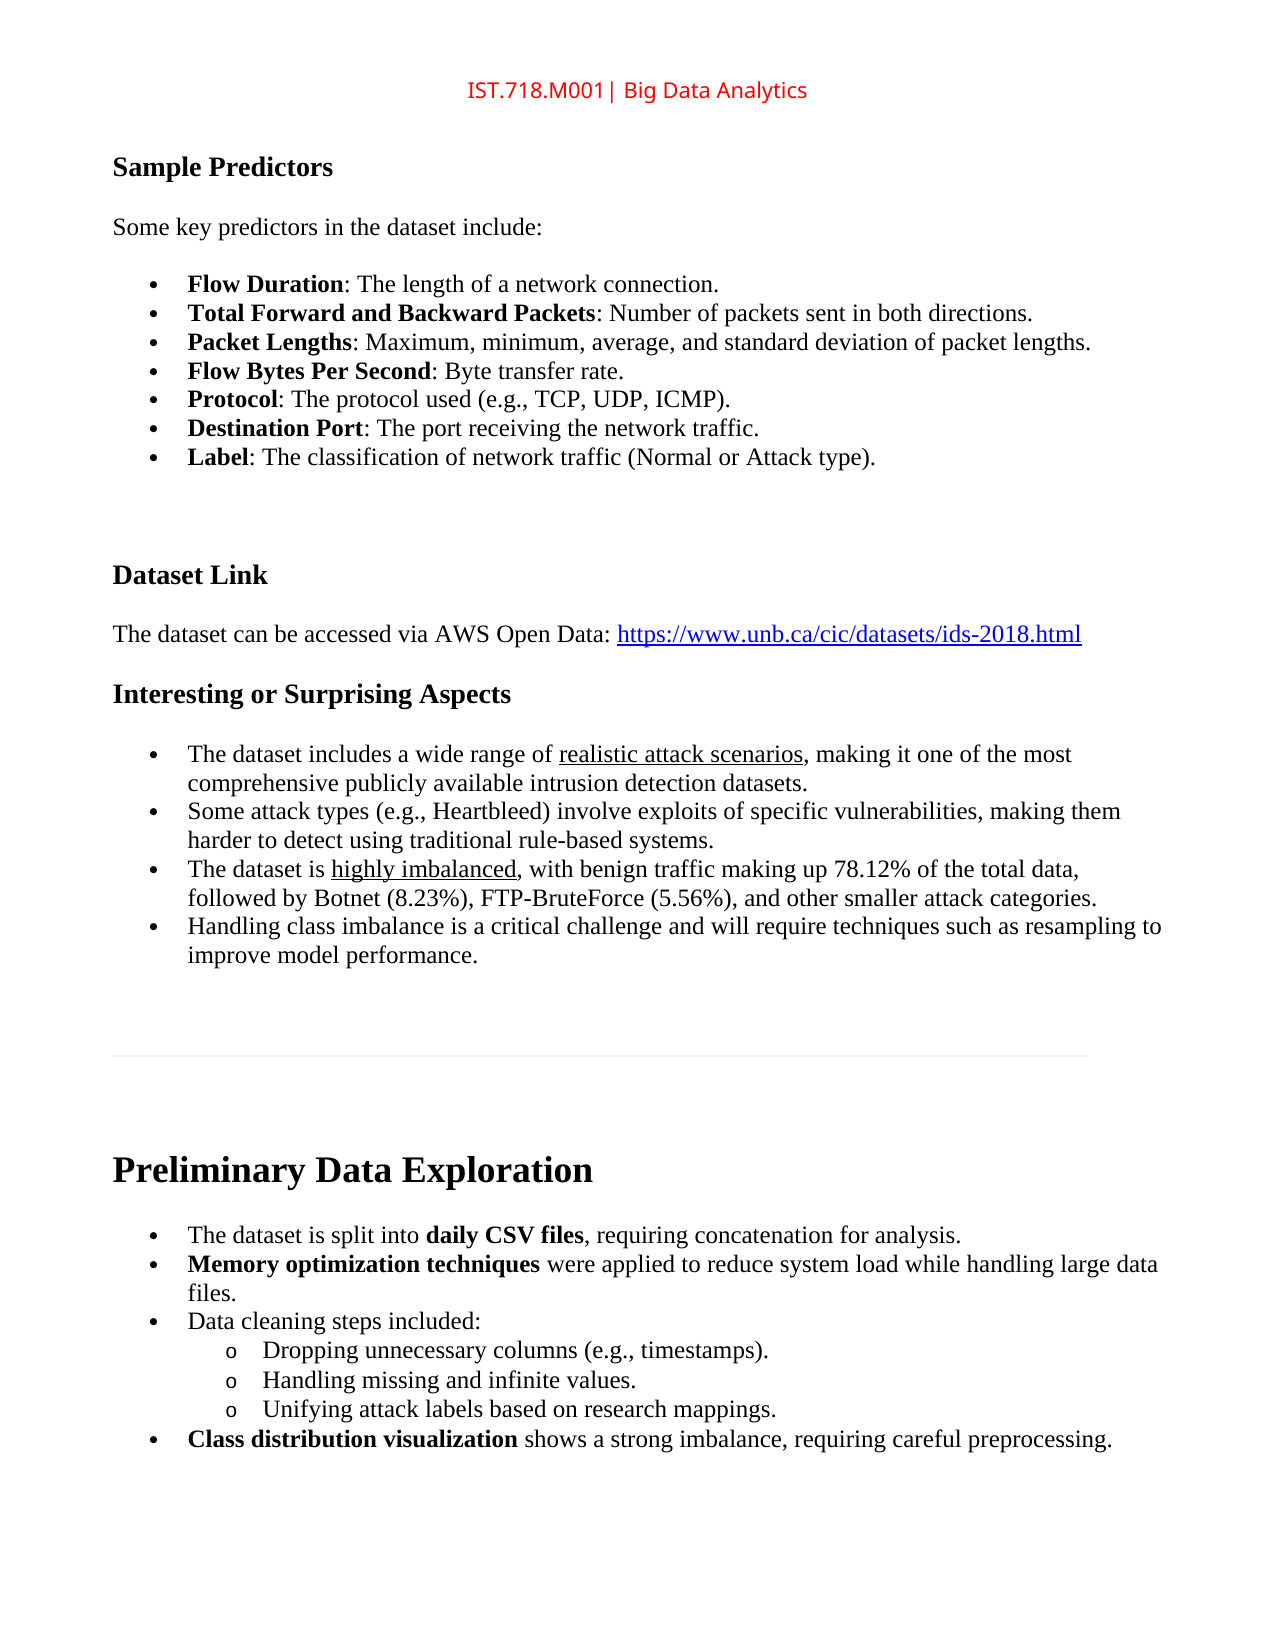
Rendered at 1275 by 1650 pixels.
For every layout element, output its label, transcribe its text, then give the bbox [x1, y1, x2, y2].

text Preliminary Data Exploration [112, 1148, 1162, 1191]
list The dataset includes a wide range of realistic attack scenarios, making it one of the most comprehensive publicly available intrusion detection datasets. [150, 739, 1162, 796]
list Handling missing and infinite values. [225, 1365, 1162, 1394]
list Destination Port: The port receiving the network traffic. [150, 413, 1162, 442]
text Sample Predictors [112, 150, 1162, 182]
list Handling class imbalance is a critical challenge and will require techniques such as resampling to improve model performance. [150, 911, 1162, 969]
list Packet Lengths: Maximum, minimum, average, and standard deviation of packet lengths. [150, 327, 1162, 356]
list Label: The classification of network traffic (Normal or Attack type). [150, 442, 1162, 471]
list Some attack types (e.g., Heartbleed) involve exploits of specific vulnerabilities, making them harder to detect using traditional rule-based systems. [150, 796, 1162, 854]
list Protocol: The protocol used (e.g., TCP, UDP, ICMP). [150, 384, 1162, 413]
list Memory optimization techniques were applied to reduce system load while handling large data files. [150, 1249, 1162, 1306]
text Some key predictors in the dataset include: [112, 212, 1162, 240]
text Interesting or Surprising Aspects [112, 677, 1162, 710]
list Total Forward and Backward Packets: Number of packets sent in both directions. [150, 298, 1162, 327]
list Data cleaning steps included: [150, 1306, 1162, 1335]
list The dataset is split into daily CSV files, requiring concatenation for analysis. [150, 1220, 1162, 1249]
text The dataset can be accessed via AWS Open Data: https://www.unb.ca/cic/datasets/ids-2018.html [112, 619, 1162, 648]
text Dataset Link [112, 558, 1162, 590]
list Flow Duration: The length of a network connection. [150, 269, 1162, 298]
list Dropping unnecessary columns (e.g., timestamps). [225, 1335, 1162, 1365]
list Class distribution visualization shows a strong imbalance, requiring careful preprocessing. [150, 1424, 1162, 1453]
list Unifying attack labels based on research mappings. [225, 1394, 1162, 1424]
list Flow Bytes Per Second: Byte transfer rate. [150, 356, 1162, 384]
list The dataset is highly imbalanced, with benign traffic making up 78.12% of the total data, followed by Botnet (8.23%), FTP-BruteForce (5.56%), and other smaller attack categories. [150, 854, 1162, 911]
